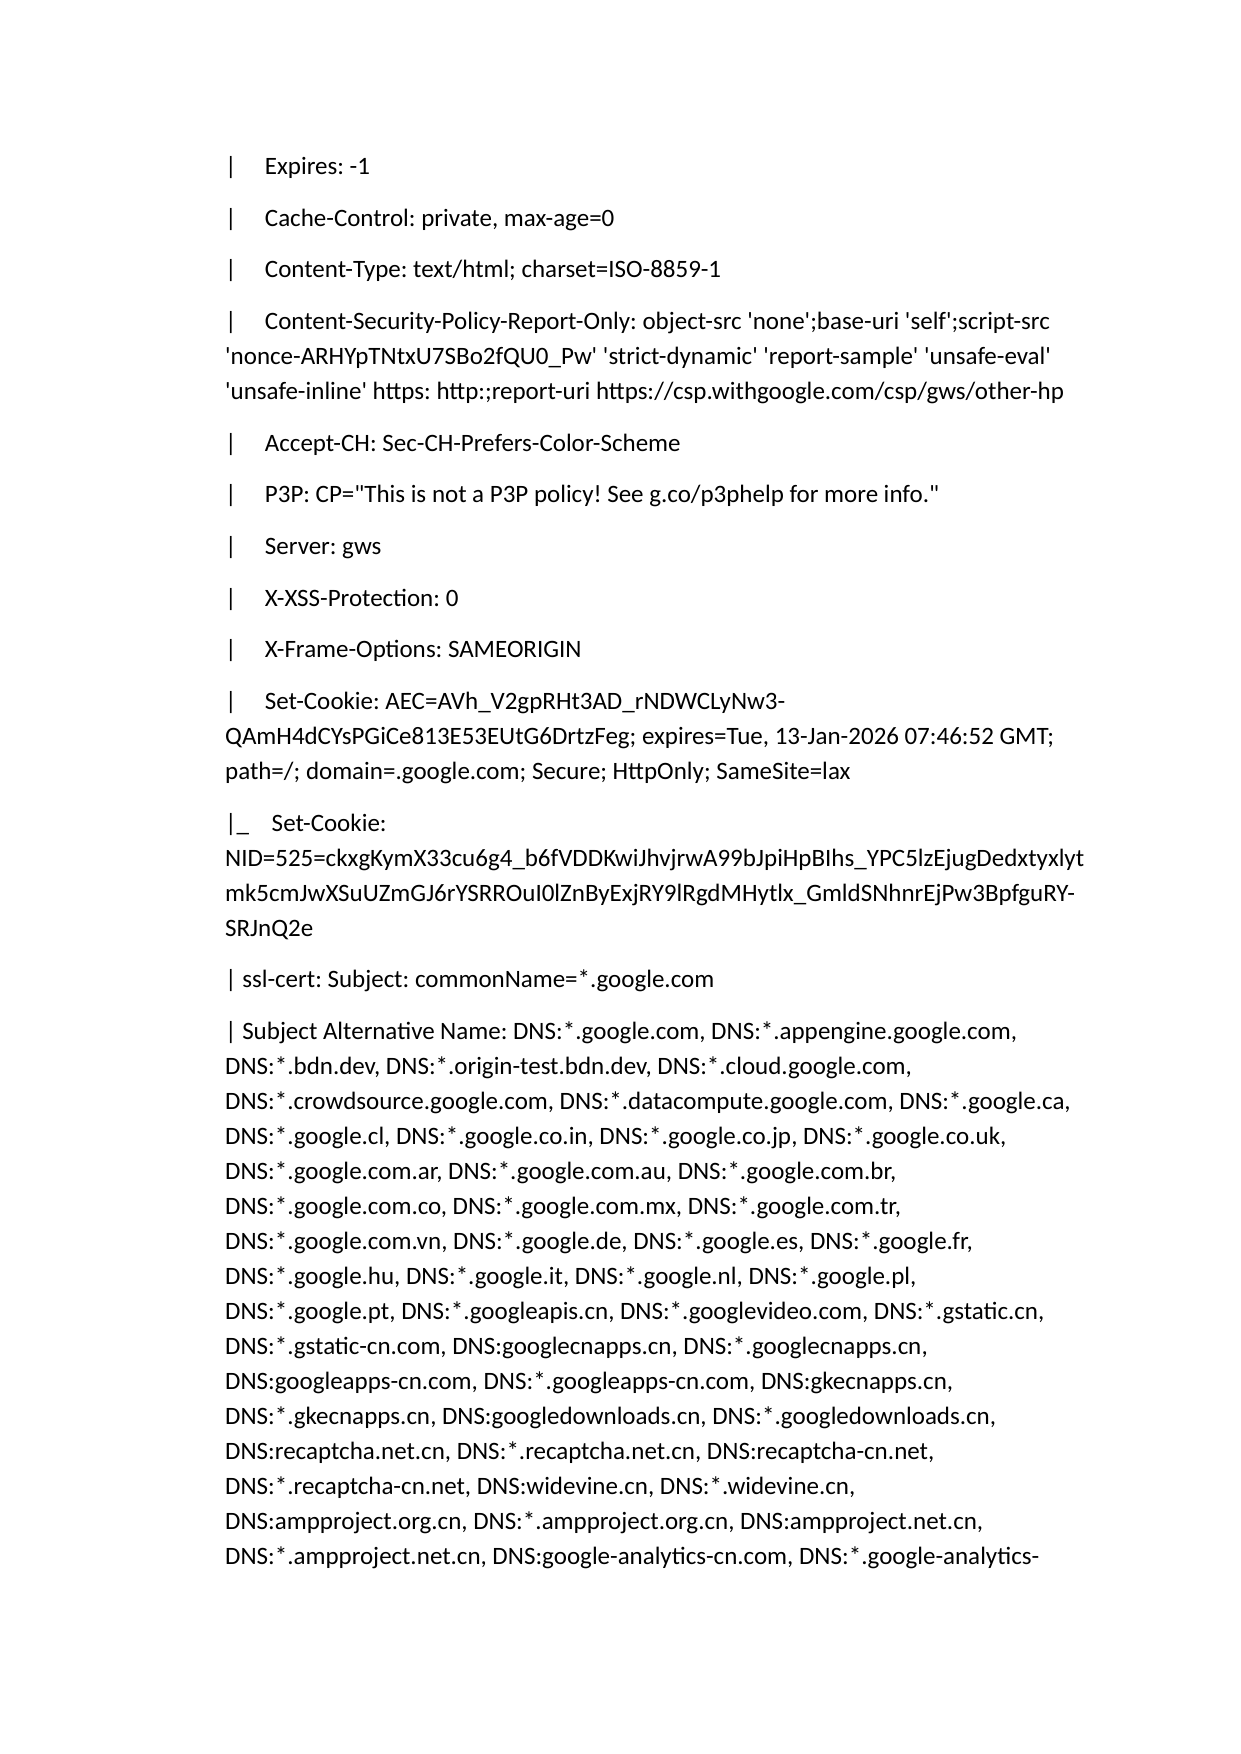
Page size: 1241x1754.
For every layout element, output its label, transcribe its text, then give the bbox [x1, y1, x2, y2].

text | Set-Cookie: AEC=AVh_V2gpRHt3AD_rNDWCLyNw3-QAmH4dCYsPGiCe813E53EUtG6DrtzFeg; expires=Tue, 13-Jan-2026 07:46:52 GMT; path=/; domain=.google.com; Secure; HttpOnly; SameSite=lax [225, 685, 1090, 786]
text | Content-Type: text/html; charset=ISO-8859-1 [225, 253, 1090, 284]
text | Content-Security-Policy-Report-Only: object-src 'none';base-uri 'self';script-src 'nonce-ARHYpTNtxU7SBo2fQU0_Pw' 'strict-dynamic' 'report-sample' 'unsafe-eval' 'unsafe-inline' https: http:;report-uri https://csp.withgoogle.com/csp/gws/other-hp [225, 305, 1090, 406]
text | Cache-Control: private, max-age=0 [225, 202, 1090, 232]
text | Accept-CH: Sec-CH-Prefers-Color-Scheme [225, 427, 1090, 457]
text | ssl-cert: Subject: commonName=*.google.com [225, 963, 1090, 994]
text | Expires: -1 [225, 150, 1090, 181]
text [225, 1015, 1090, 1571]
text |_ Set-Cookie: NID=525=ckxgKymX33cu6g4_b6fVDDKwiJhvjrwA99bJpiHpBIhs_YPC5lzEjugDedxtyxlytmk5cmJwXSuUZmGJ6rYSRROuI0lZnByExjRY9lRgdMHytlx_GmldSNhnrEjPw3BpfguRY-SRJnQ2e [225, 807, 1090, 942]
text | X-Frame-Options: SAMEORIGIN [225, 633, 1090, 664]
text | P3P: CP="This is not a P3P policy! See g.co/p3phelp for more info." [225, 478, 1090, 509]
text | X-XSS-Protection: 0 [225, 582, 1090, 612]
text | Server: gws [225, 530, 1090, 561]
